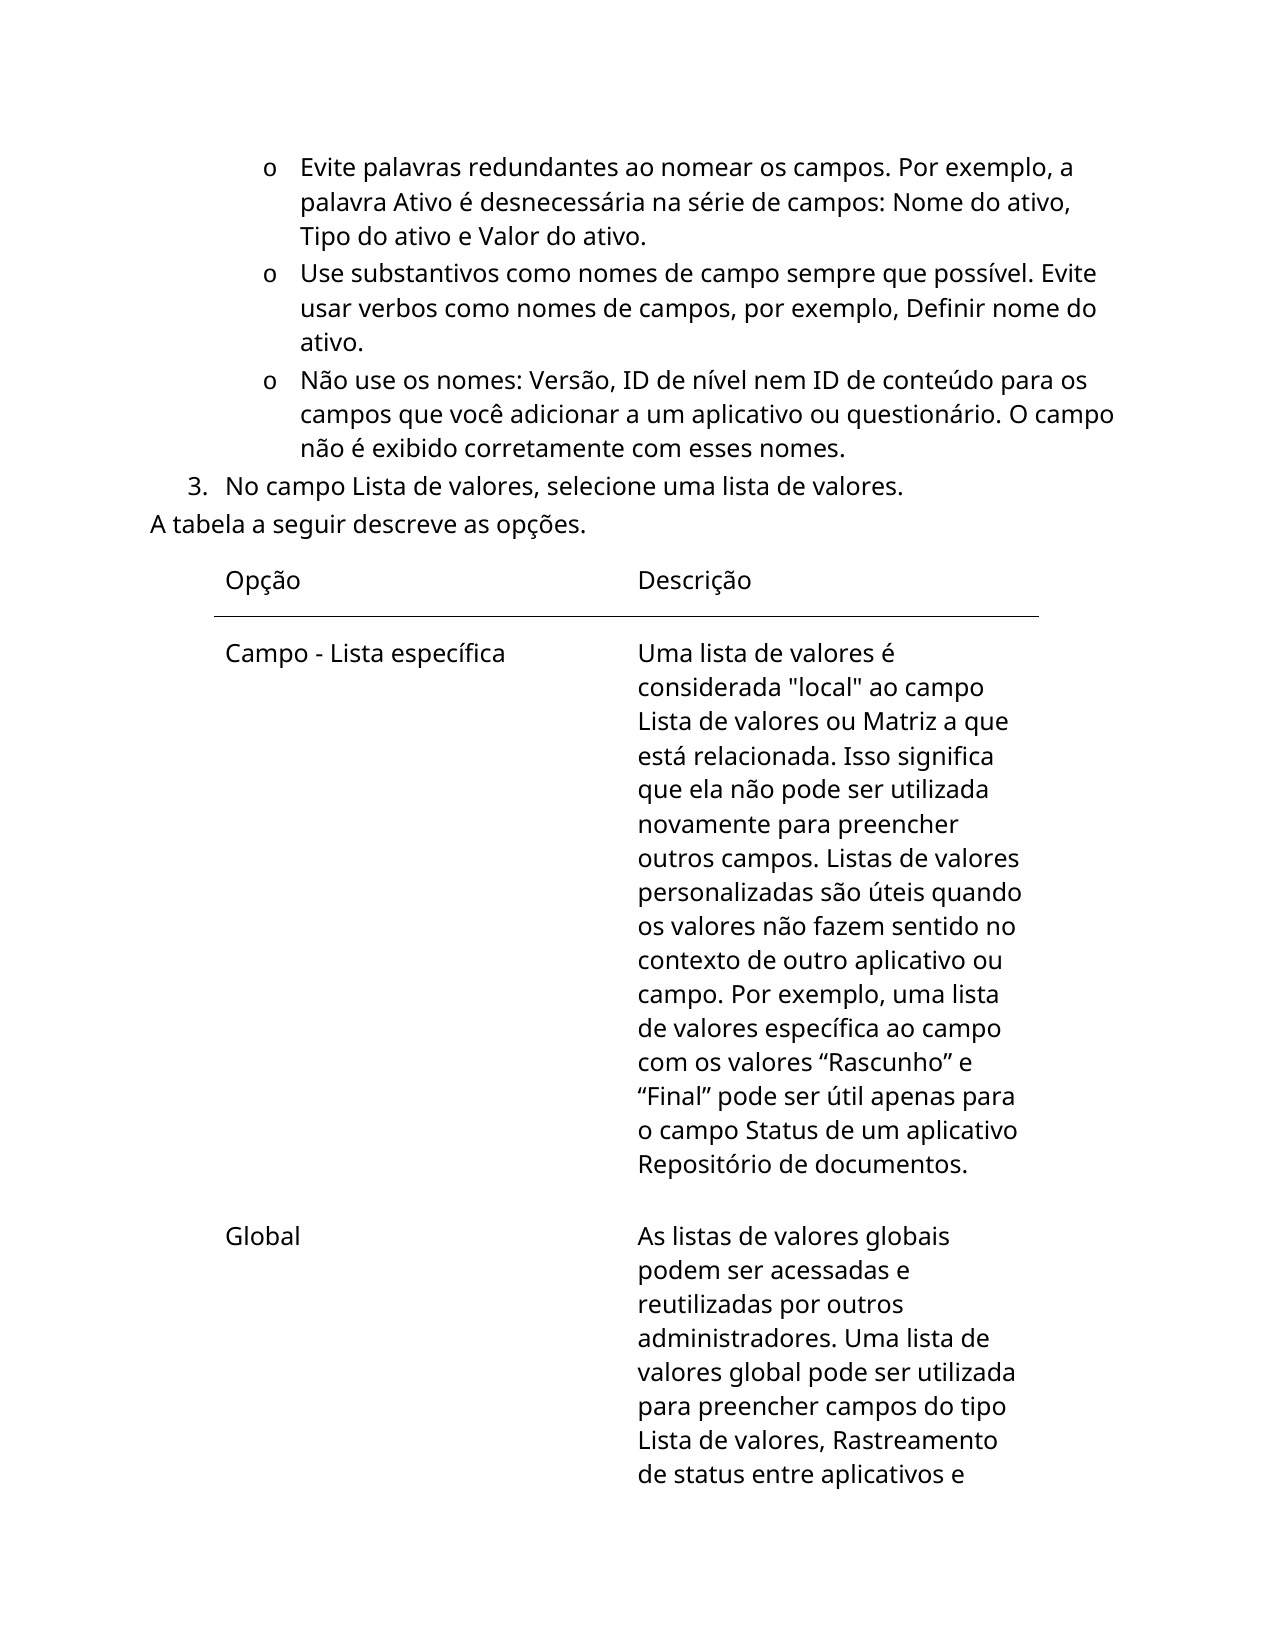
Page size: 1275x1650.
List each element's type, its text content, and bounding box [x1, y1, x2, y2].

table_cell Uma lista de valores é considerada "local" ao campo Lista de valores ou Matriz a que está relacionada. Isso significa que ela não pode ser utilizada novamente para preencher outros campos. Listas de valores personalizadas são úteis quando os valores não fazem sentido no contexto de outro aplicativo ou campo. Por exemplo, uma lista de valores específica ao campo com os valores “Rascunho” e “Final” pode ser útil apenas para o campo Status de um aplicativo Repositório de documentos. [626, 617, 1039, 1200]
table_cell Global [214, 1200, 626, 1491]
list Evite palavras redundantes ao nomear os campos. Por exemplo, a palavra Ativo é desnecessária na série de campos: Nome do ativo, Tipo do ativo e Valor do ativo. [262, 150, 1125, 252]
list Use substantivos como nomes de campo sempre que possível. Evite usar verbos como nomes de campos, por exemplo, Definir nome do ativo. [262, 256, 1125, 358]
text A tabela a seguir descreve as opções. [150, 506, 1125, 540]
table_header Descrição [626, 544, 1039, 616]
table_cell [626, 1200, 1039, 1491]
list No campo Lista de valores, selecione uma lista de valores. [187, 468, 1125, 502]
table_cell Campo - Lista específica [214, 617, 626, 1200]
table_header Opção [214, 544, 626, 616]
list Não use os nomes: Versão, ID de nível nem ID de conteúdo para os campos que você adicionar a um aplicativo ou questionário. O campo não é exibido corretamente com esses nomes. [262, 362, 1125, 465]
